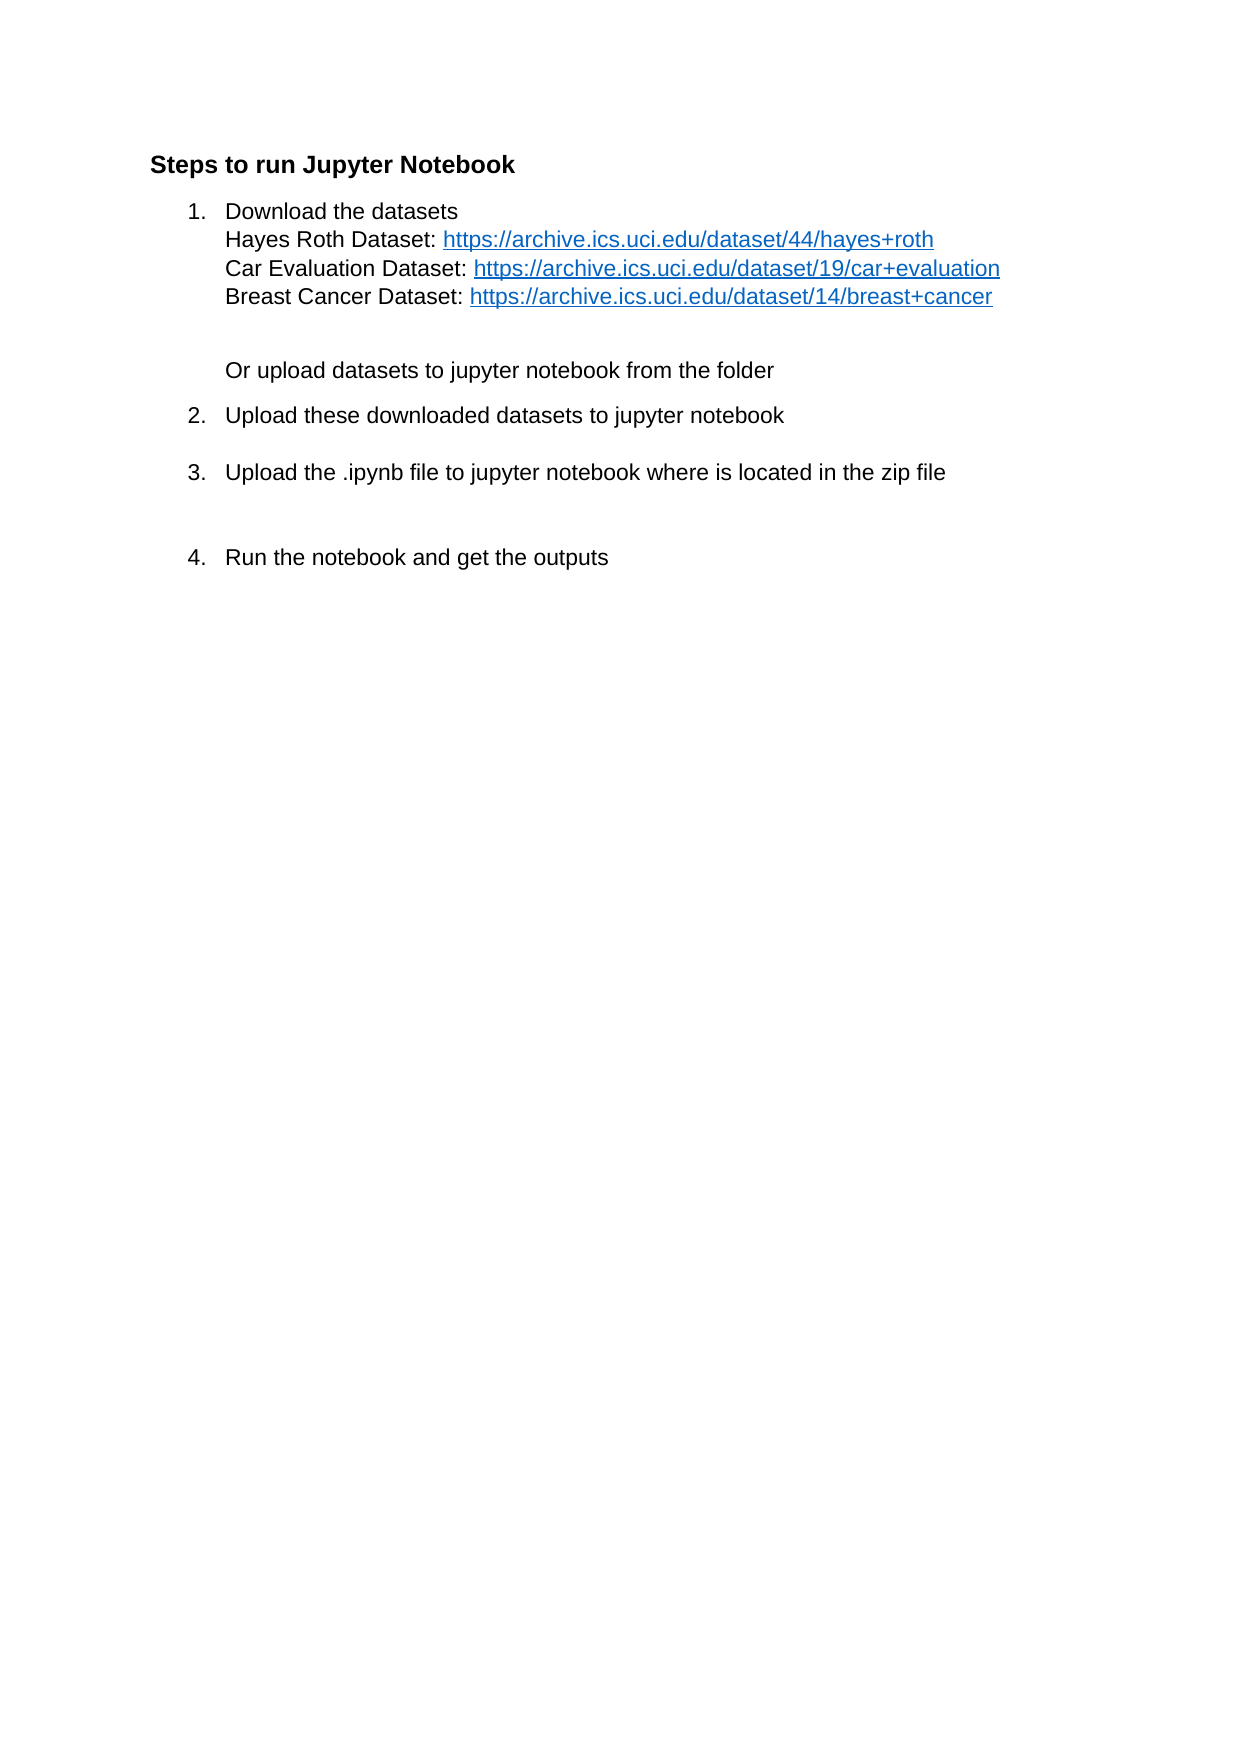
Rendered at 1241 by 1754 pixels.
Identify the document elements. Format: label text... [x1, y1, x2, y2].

list Upload the .ipynb file to jupyter notebook where is located in the zip file [187, 458, 1090, 485]
text Or upload datasets to jupyter notebook from the folder [150, 357, 1090, 383]
text Steps to run Jupyter Notebook [150, 150, 1090, 179]
list Download the datasets [187, 198, 1090, 224]
list Breast Cancer Dataset: https://archive.ics.uci.edu/dataset/14/breast+cancer [225, 283, 1090, 309]
list Run the notebook and get the outputs [187, 544, 1090, 570]
list Car Evaluation Dataset: https://archive.ics.uci.edu/dataset/19/car+evaluation [225, 254, 1090, 281]
list Upload these downloaded datasets to jupyter notebook [187, 402, 1090, 428]
list Hayes Roth Dataset: https://archive.ics.uci.edu/dataset/44/hayes+roth [225, 226, 1090, 252]
